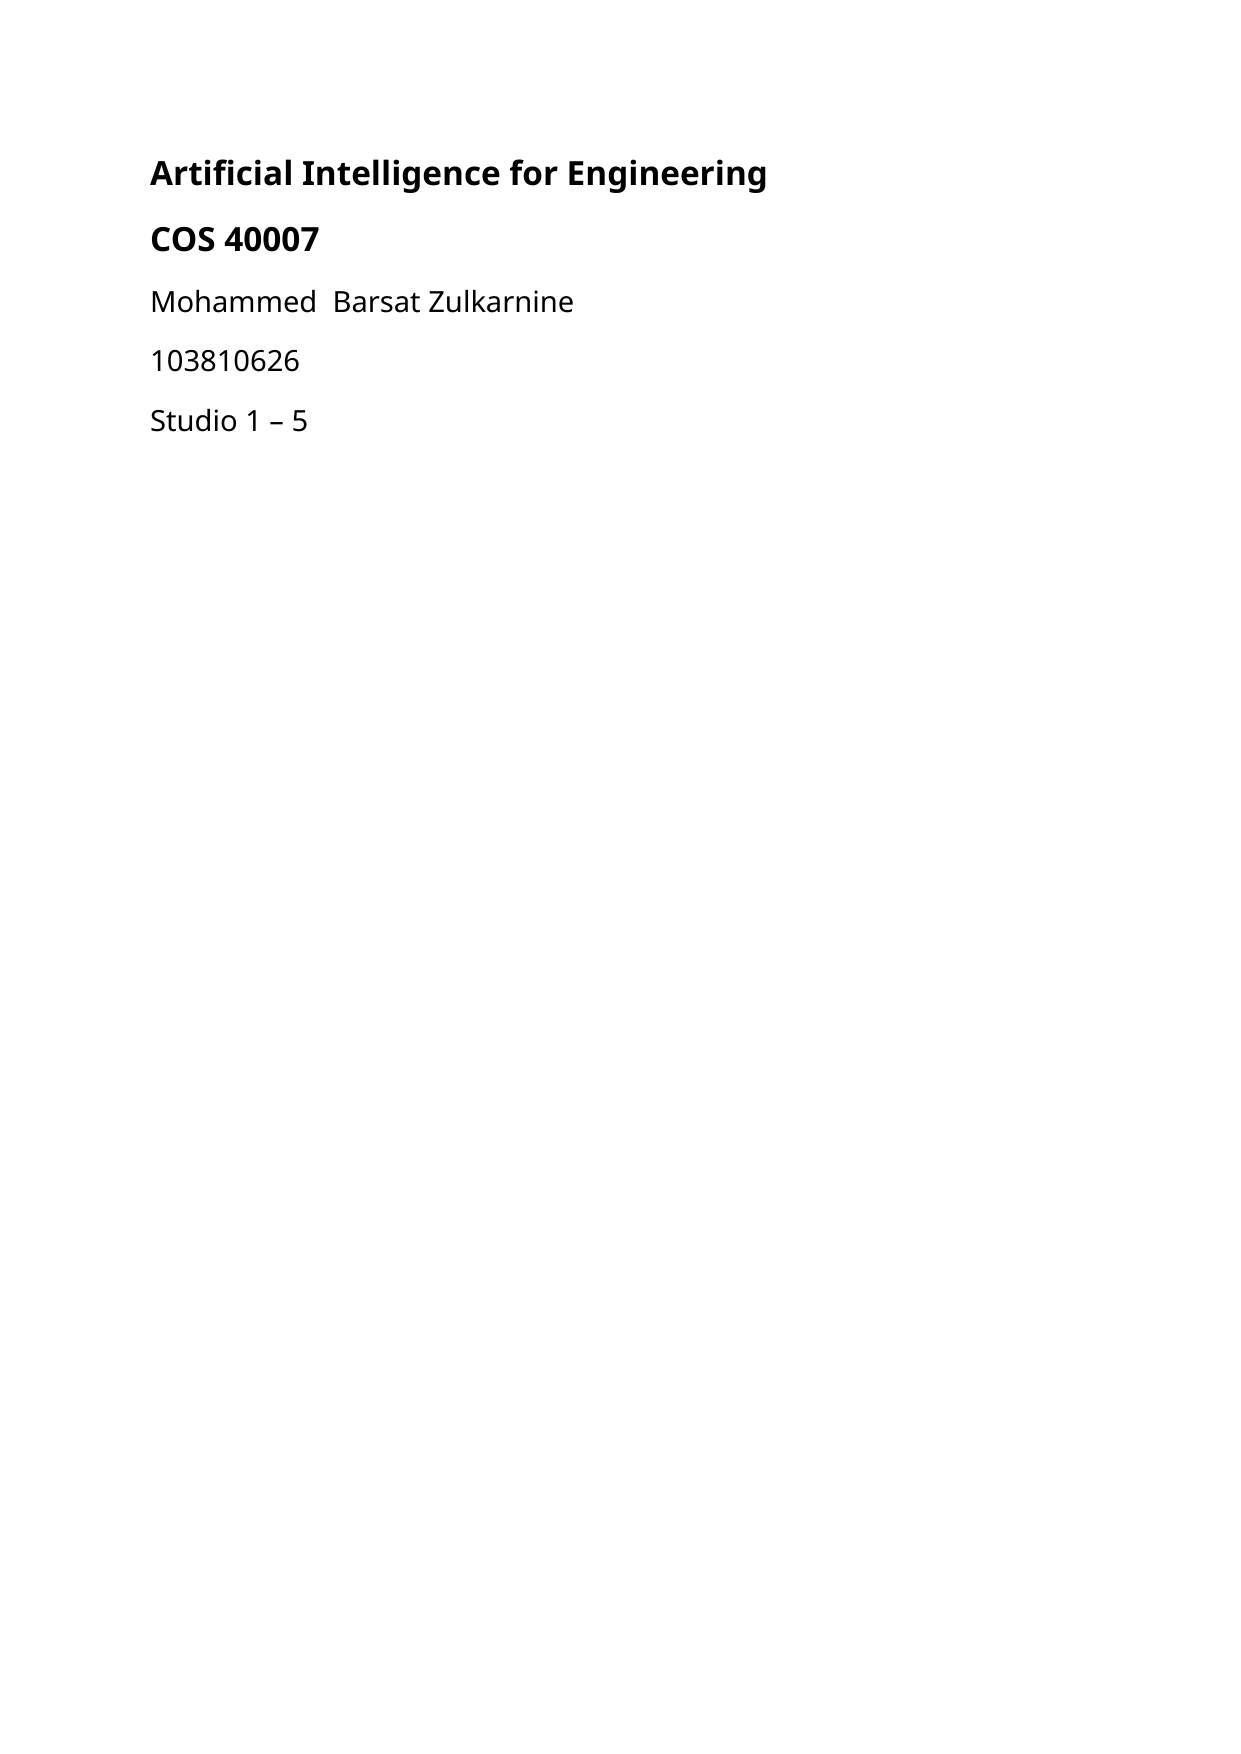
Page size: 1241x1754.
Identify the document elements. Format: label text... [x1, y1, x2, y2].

text COS 40007 [150, 216, 1090, 261]
text Studio 1 – 5 [150, 400, 1090, 440]
text Artificial Intelligence for Engineering [150, 150, 1090, 195]
text 103810626 [150, 341, 1090, 380]
text Mohammed Barsat Zulkarnine [150, 281, 1090, 321]
